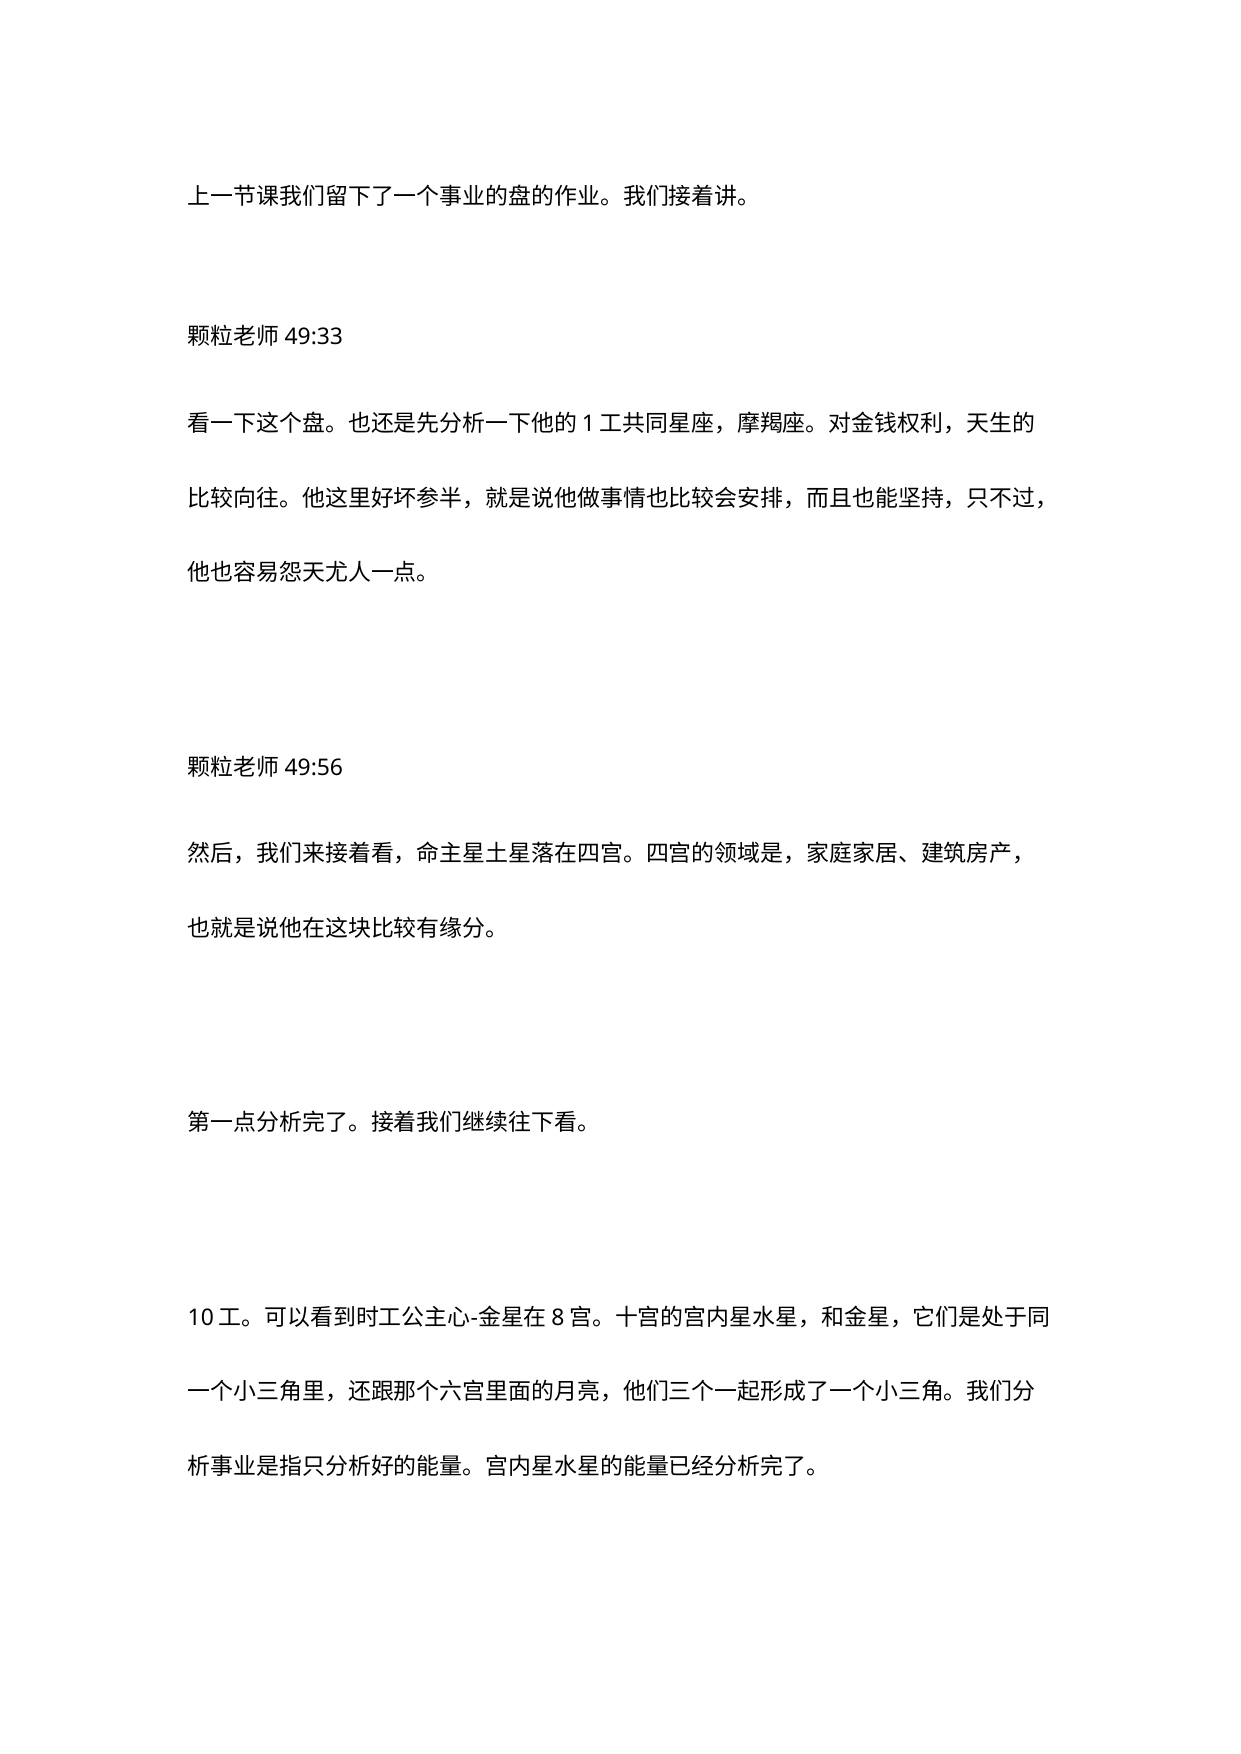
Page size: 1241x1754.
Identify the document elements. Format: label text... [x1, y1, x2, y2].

text 颗粒老师 49:56 [187, 733, 1053, 798]
text 第一点分析完了。接着我们继续往下看。 [187, 1088, 1053, 1153]
text 上一节课我们留下了一个事业的盘的作业。我们接着讲。 [187, 162, 1053, 227]
text 看一下这个盘。也还是先分析一下他的1工共同星座，摩羯座。对金钱权利，天生的比较向往。他这里好坏参半，就是说他做事情也比较会安排，而且也能坚持，只不过，他也容易怨天尤人一点。 [187, 389, 1053, 603]
text 10工。可以看到时工公主心-金星在8宫。十宫的宫内星水星，和金星，它们是处于同一个小三角里，还跟那个六宫里面的月亮，他们三个一起形成了一个小三角。我们分析事业是指只分析好的能量。宫内星水星的能量已经分析完了。 [187, 1283, 1053, 1497]
text 然后，我们来接着看，命主星土星落在四宫。四宫的领域是，家庭家居、建筑房产，也就是说他在这块比较有缘分。 [187, 819, 1053, 959]
text 颗粒老师 49:33 [187, 302, 1053, 367]
